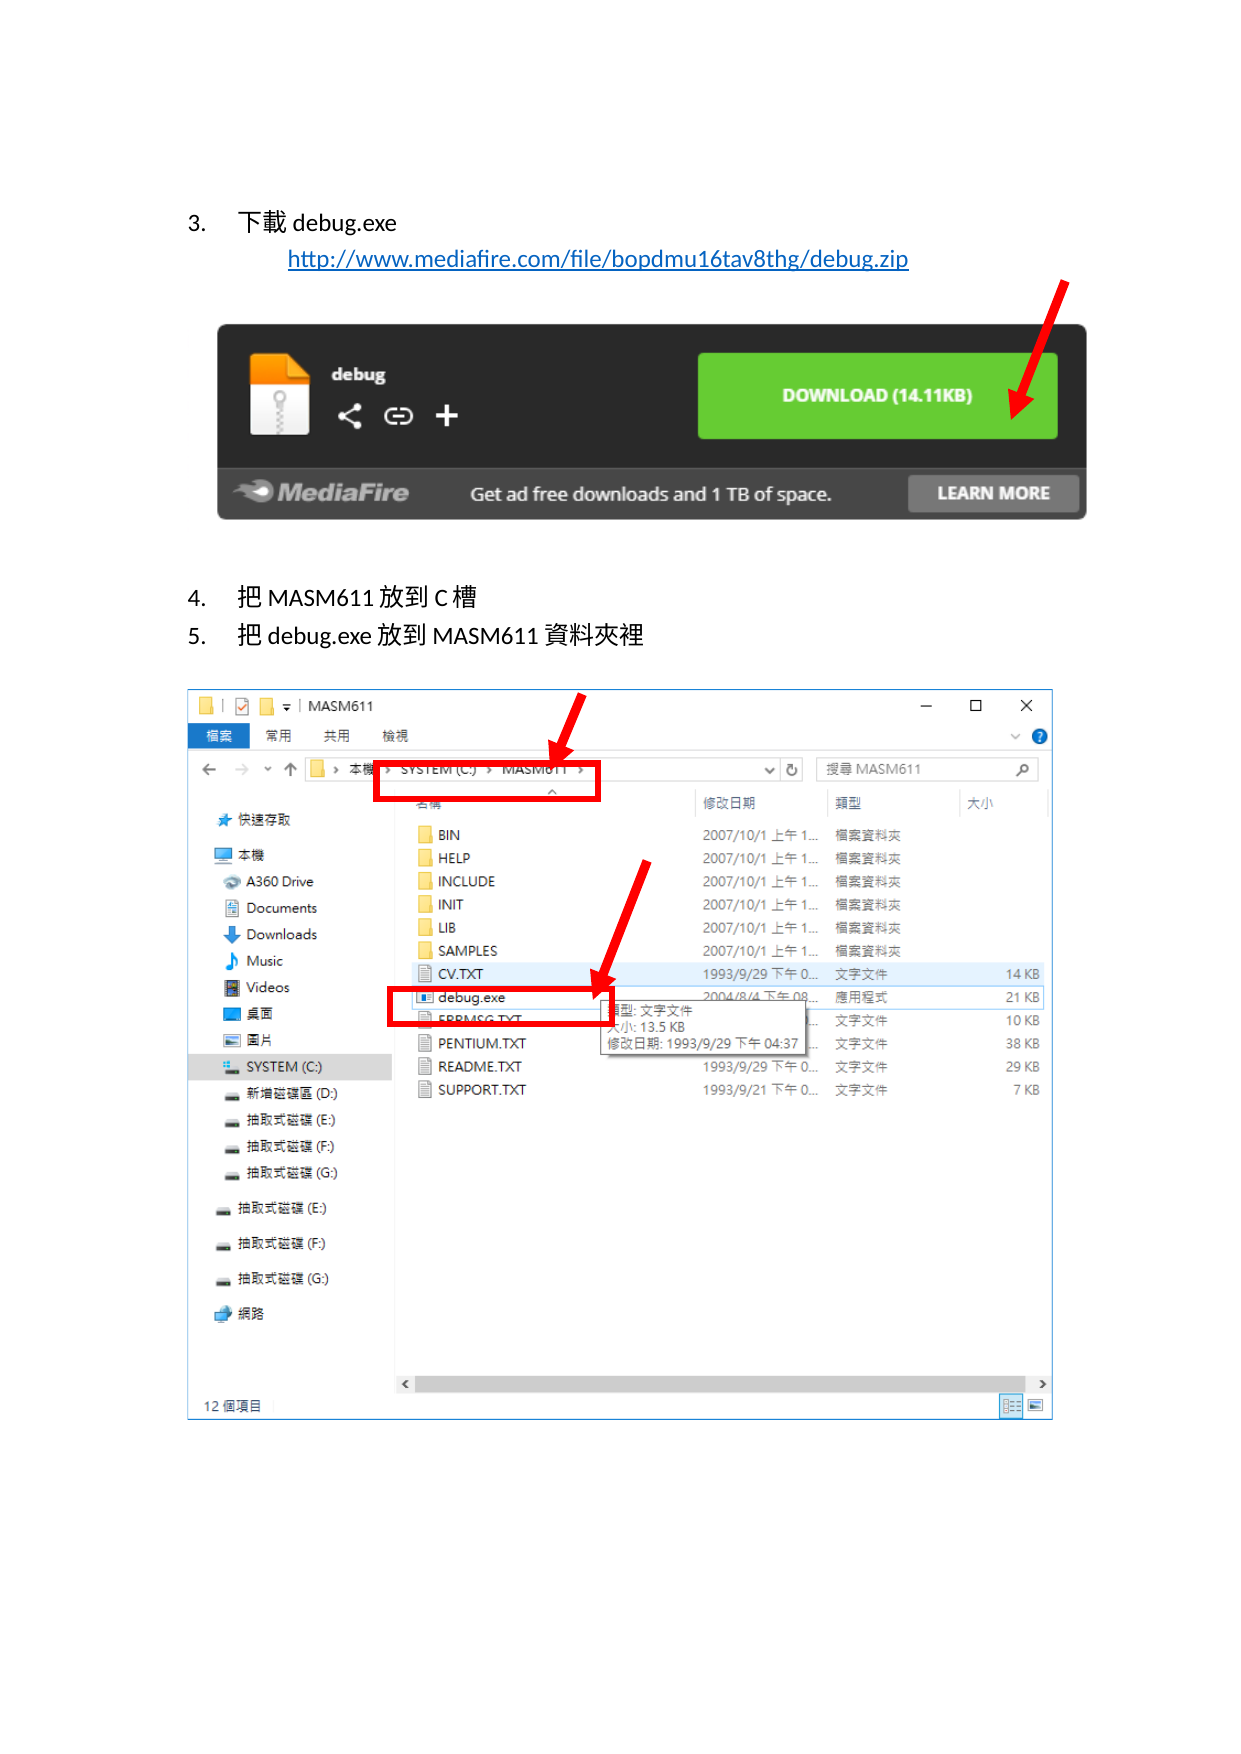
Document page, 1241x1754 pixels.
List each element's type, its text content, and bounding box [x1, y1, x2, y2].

list 下載debug.exe [187, 202, 1053, 239]
list 把debug.exe放到MASM611資料夾裡 [187, 614, 1053, 652]
picture [187, 314, 1115, 532]
list 把MASM611放到C槽 [187, 577, 1053, 614]
picture [187, 689, 1053, 1420]
list http://www.mediafire.com/file/bopdmu16tav8thg/debug.zip [237, 239, 1053, 277]
